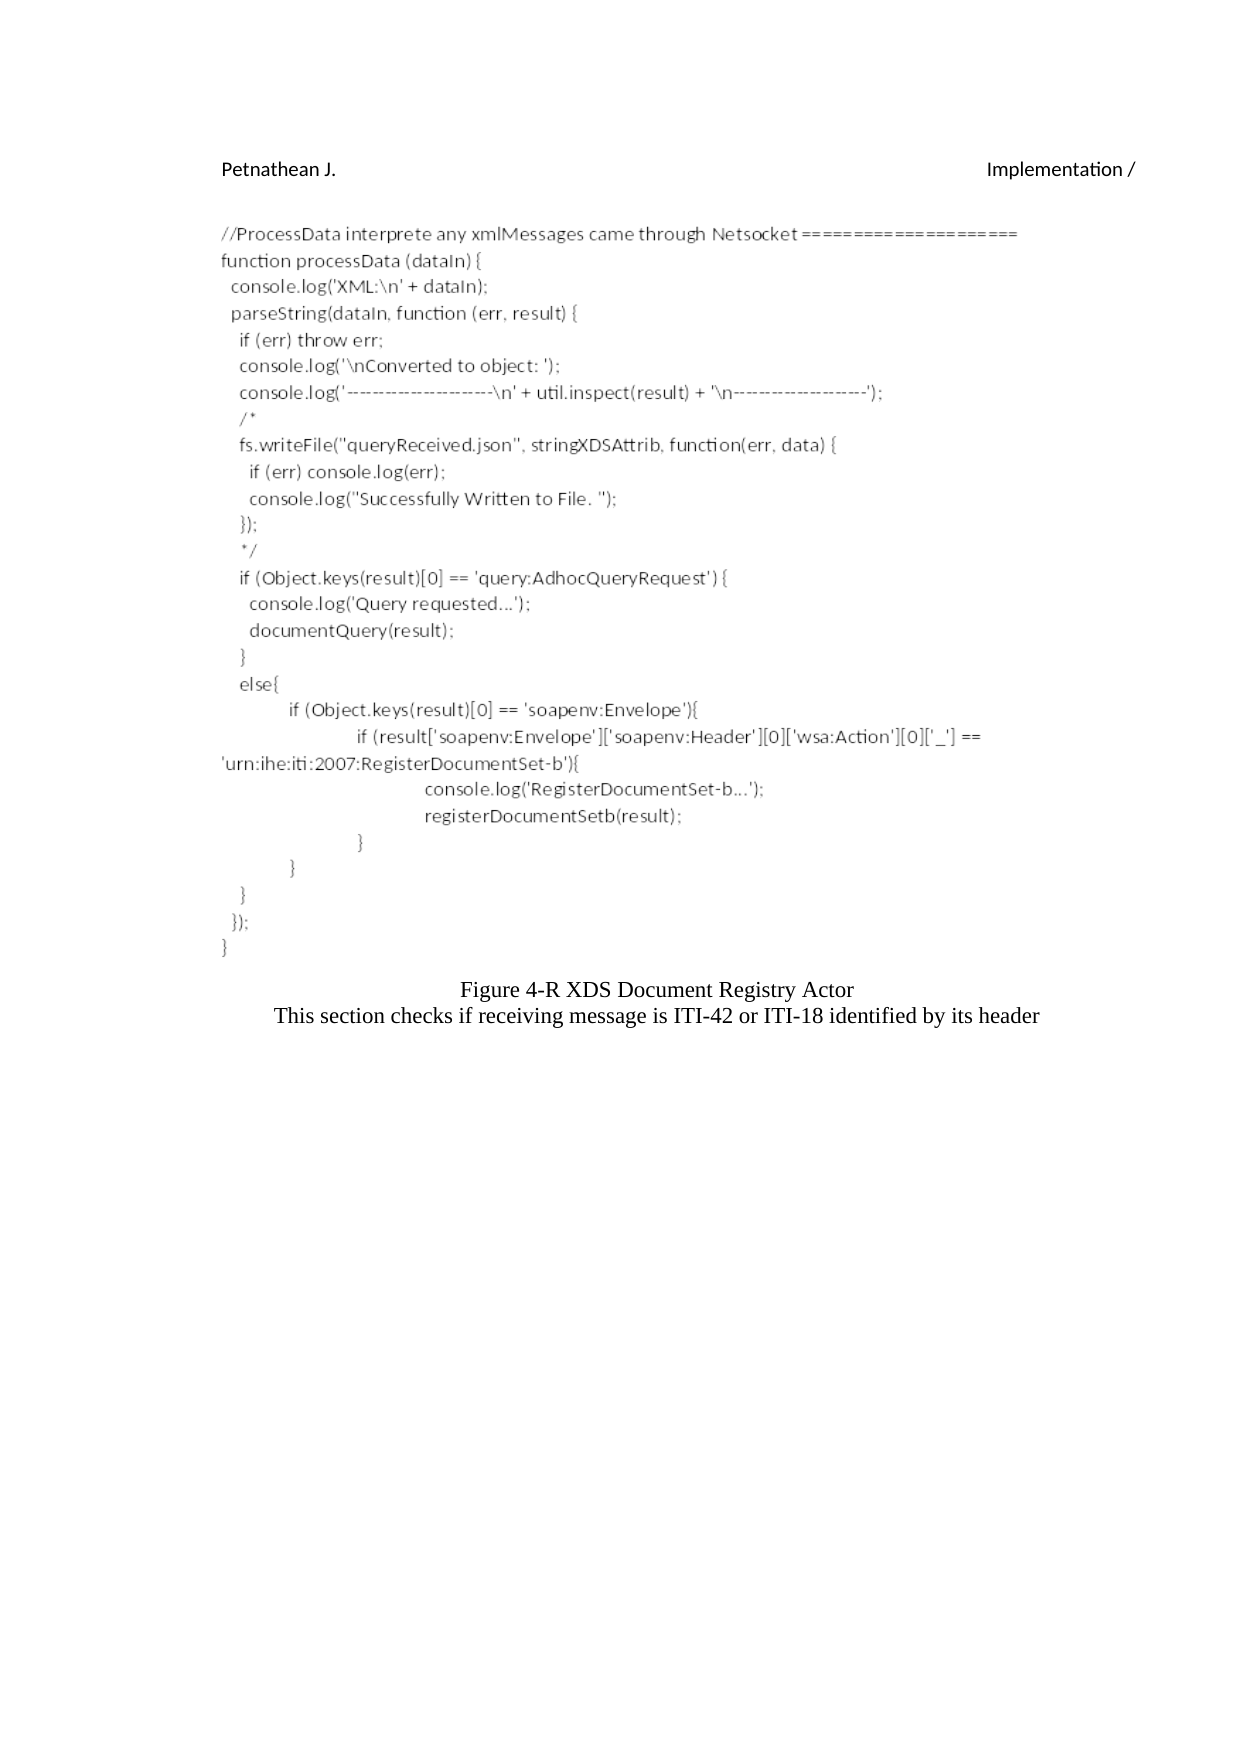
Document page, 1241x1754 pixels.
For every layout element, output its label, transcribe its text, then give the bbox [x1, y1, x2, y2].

text Figure 4-L XDS Document Registry Actor This section checks if receiving message is ITI-42 or ITI-18 identified by its header [221, 976, 1092, 1029]
